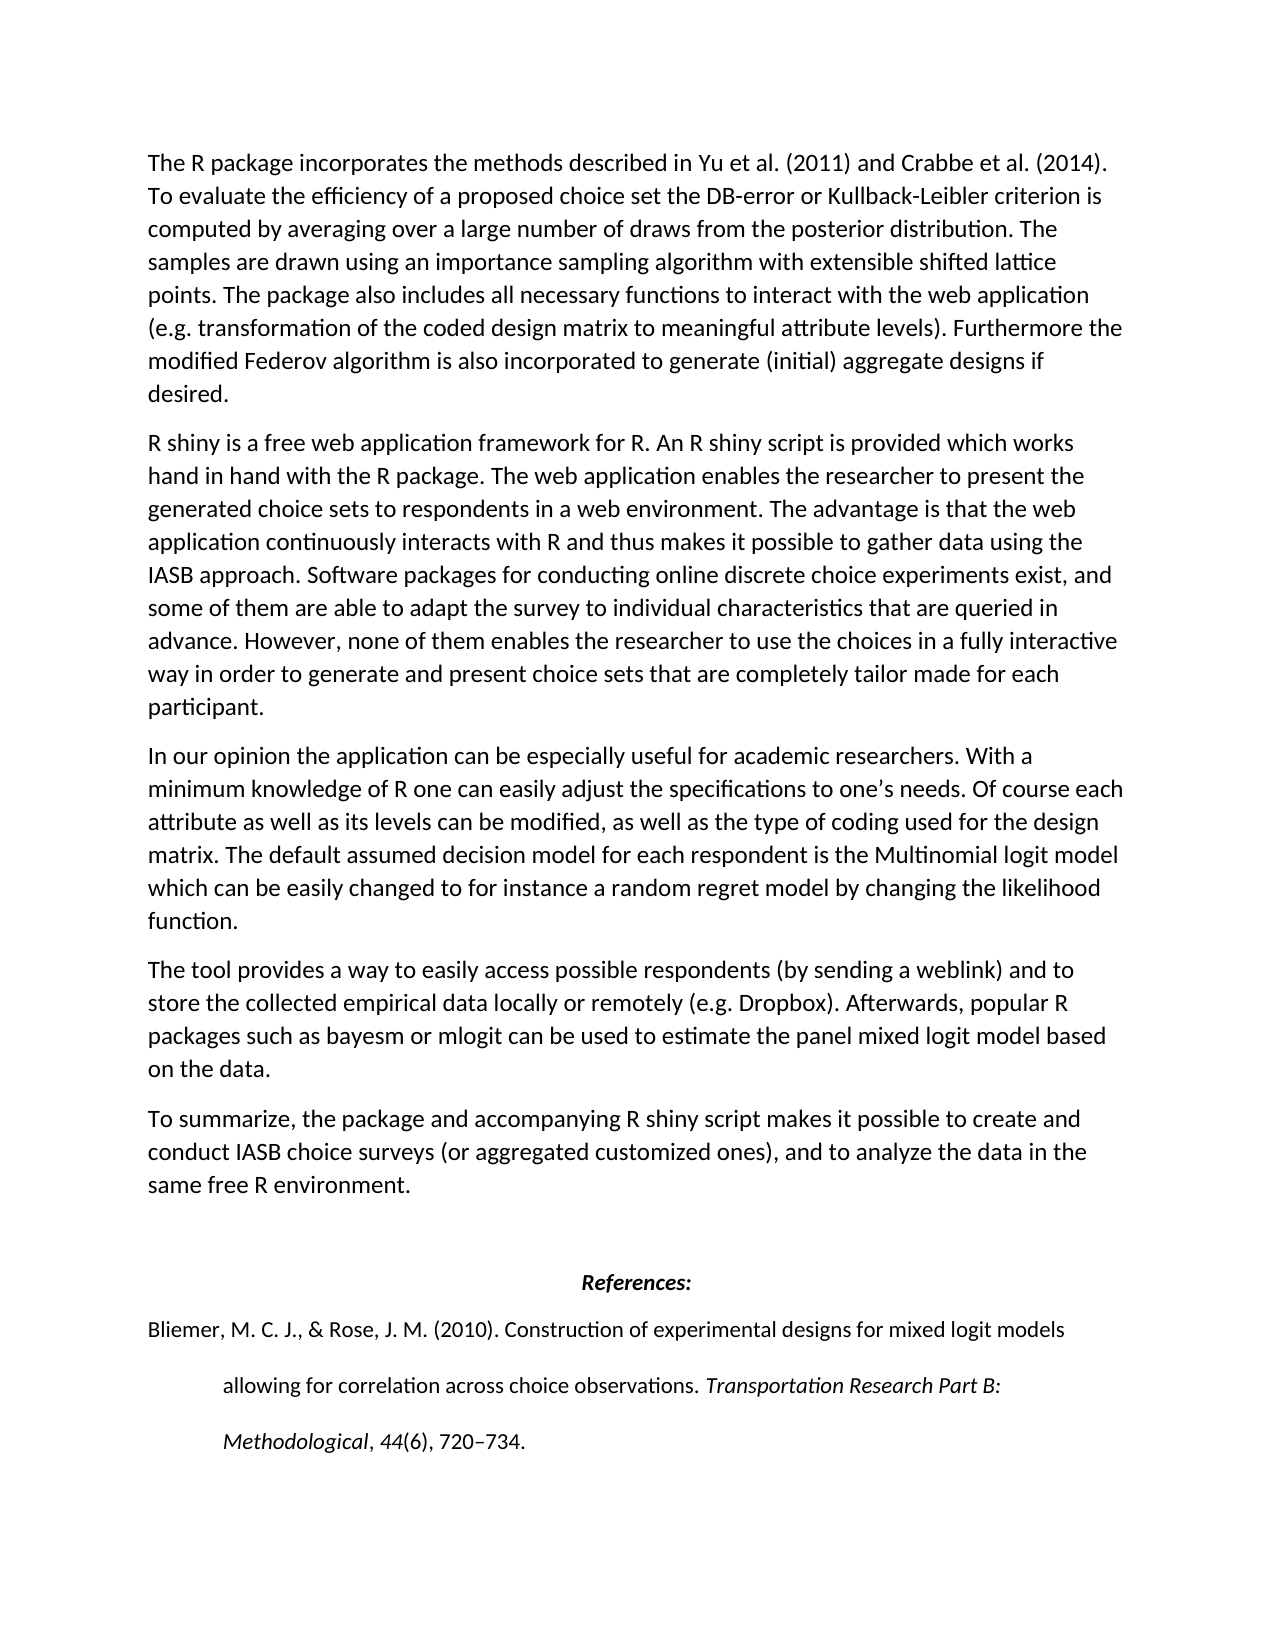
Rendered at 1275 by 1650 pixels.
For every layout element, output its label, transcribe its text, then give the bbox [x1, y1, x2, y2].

text Bliemer, M. C. J., & Rose, J. M. (2010). Construction of experimental designs for mixed logit models allowing for correlation across choice observations. Transportation Research Part B: Methodological, 44(6), 720–734. [148, 1315, 1127, 1455]
text In our opinion the application can be especially useful for academic researchers. With a minimum knowledge of R one can easily adjust the specifications to one’s needs. Of course each attribute as well as its levels can be modified, as well as the type of coding used for the design matrix. The default assumed decision model for each respondent is the Multinomial logit model which can be easily changed to for instance a random regret model by changing the likelihood function. [148, 741, 1127, 936]
text The R package incorporates the methods described in Yu et al. (2011) and Crabbe et al. (2014). To evaluate the efficiency of a proposed choice set the DB-error or Kullback-Leibler criterion is computed by averaging over a large number of draws from the posterior distribution. The samples are drawn using an importance sampling algorithm with extensible shifted lattice points. The package also includes all necessary functions to interact with the web application (e.g. transformation of the coded design matrix to meaningful attribute levels). Furthermore the modified Federov algorithm is also incorporated to generate (initial) aggregate designs if desired. [148, 148, 1127, 408]
text To summarize, the package and accompanying R shiny script makes it possible to create and conduct IASB choice surveys (or aggregated customized ones), and to analyze the data in the same free R environment. [148, 1103, 1127, 1199]
text The tool provides a way to easily access possible respondents (by sending a weblink) and to store the collected empirical data locally or remotely (e.g. Dropbox). Afterwards, popular R packages such as bayesm or mlogit can be used to estimate the panel mixed logit model based on the data. [148, 955, 1127, 1084]
text References: [148, 1268, 1127, 1296]
text R shiny is a free web application framework for R. An R shiny script is provided which works hand in hand with the R package. The web application enables the researcher to present the generated choice sets to respondents in a web environment. The advantage is that the web application continuously interacts with R and thus makes it possible to gather data using the IASB approach. Software packages for conducting online discrete choice experiments exist, and some of them are able to adapt the survey to individual characteristics that are queried in advance. However, none of them enables the researcher to use the choices in a fully interactive way in order to generate and present choice sets that are completely tailor made for each participant. [148, 428, 1127, 721]
